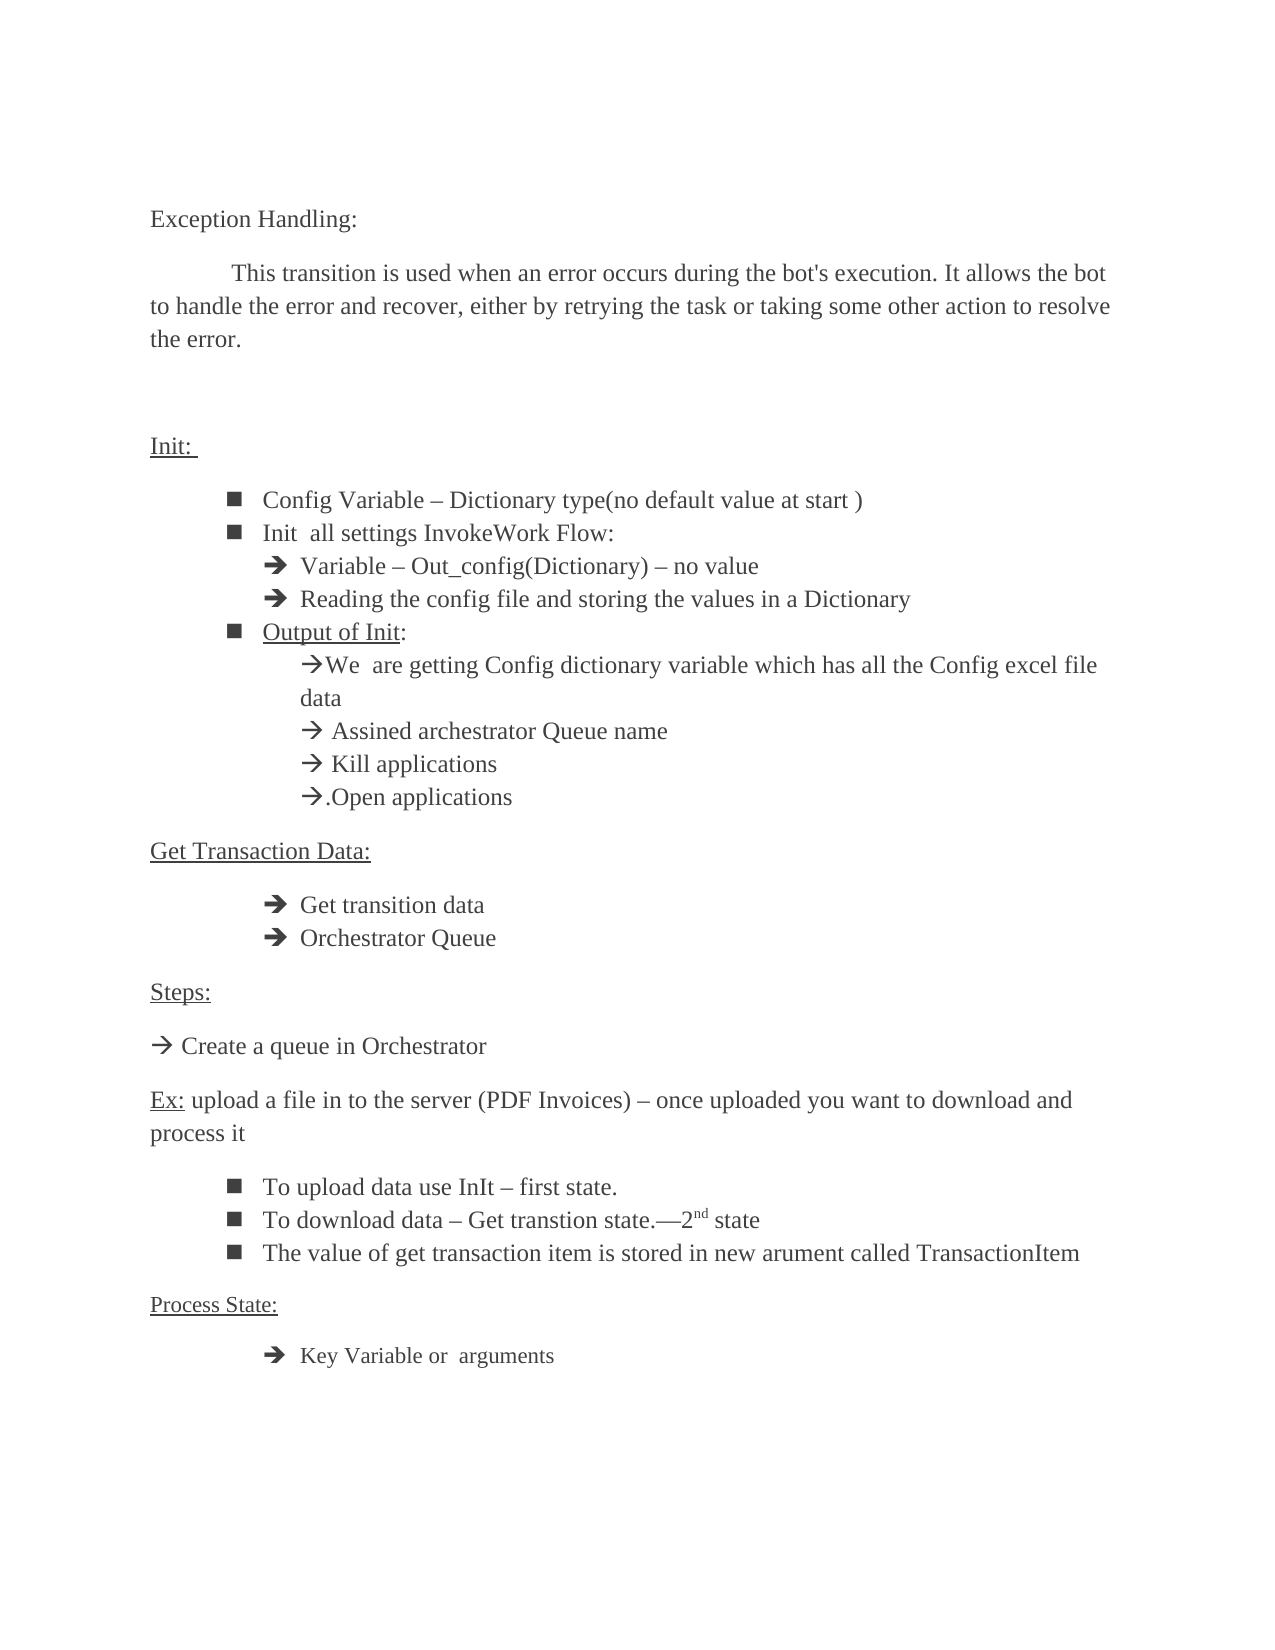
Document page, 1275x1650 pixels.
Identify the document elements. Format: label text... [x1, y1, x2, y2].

list Get transition data [262, 890, 1125, 919]
list Init all settings InvokeWork Flow: [225, 518, 1125, 547]
list Assined archestrator Queue name [300, 716, 1125, 745]
list Kill applications [300, 749, 1125, 778]
list Reading the config file and storing the values in a Dictionary [262, 584, 1125, 613]
list Config Variable – Dictionary type(no default value at start ) [225, 485, 1125, 514]
list Output of Init: [225, 617, 1125, 646]
list Variable – Out_config(Dictionary) – no value [262, 551, 1125, 580]
text Get Transaction Data: [150, 836, 1125, 865]
text Create a queue in Orchestrator [150, 1031, 1125, 1060]
list We are getting Config dictionary variable which has all the Config excel file data [300, 650, 1125, 712]
list Orchestrator Queue [262, 923, 1125, 952]
text Steps: [150, 977, 1125, 1006]
list The value of get transaction item is stored in new arument called TransactionItem [225, 1238, 1125, 1266]
text Init: [150, 431, 1125, 460]
list Key Variable or arguments [262, 1343, 1125, 1369]
text This transition is used when an error occurs during the bot's execution. It allows the bot to handle the error and recover, either by retrying the task or taking some other action to resolve the error. [150, 258, 1125, 352]
list .Open applications [300, 782, 1125, 811]
list To download data – Get transtion state.—2nd state [225, 1205, 1125, 1233]
text Process State: [150, 1292, 1125, 1318]
text Ex: upload a file in to the server (PDF Invoices) – once uploaded you want to download and process it [150, 1085, 1125, 1147]
list To upload data use InIt – first state. [225, 1172, 1125, 1200]
text Exception Handling: [150, 204, 1125, 233]
